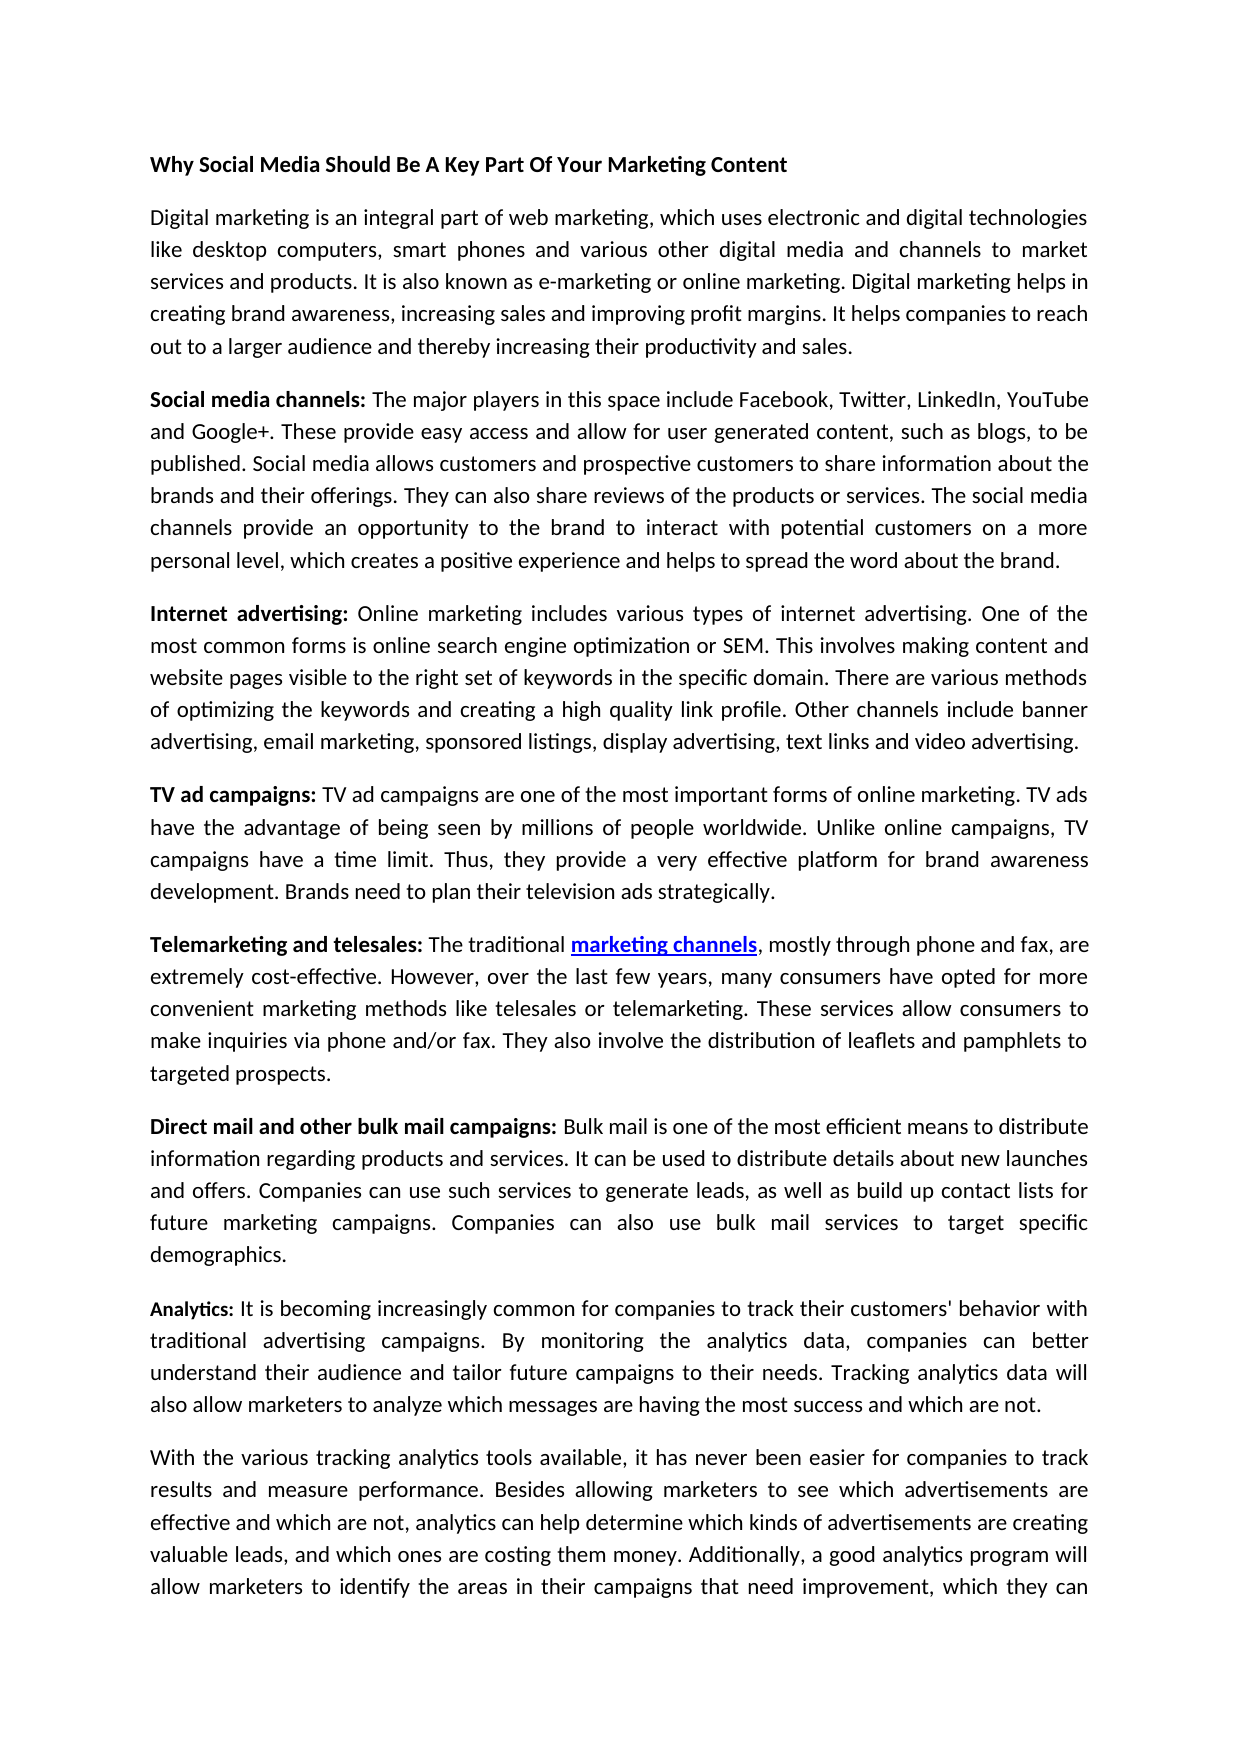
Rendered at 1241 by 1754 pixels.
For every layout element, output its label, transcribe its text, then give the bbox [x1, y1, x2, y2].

text Telemarketing and telesales: The traditional marketing channels, mostly through phone and fax, are extremely cost-effective. However, over the last few years, many consumers have opted for more convenient marketing methods like telesales or telemarketing. These services allow consumers to make inquiries via phone and/or fax. They also involve the distribution of leaflets and pamphlets to targeted prospects. [150, 930, 1090, 1087]
text Social media channels: The major players in this space include Facebook, Twitter, LinkedIn, YouTube and Google+. These provide easy access and allow for user generated content, such as blogs, to be published. Social media allows customers and prospective customers to share information about the brands and their offerings. They can also share reviews of the products or services. The social media channels provide an opportunity to the brand to interact with potential customers on a more personal level, which creates a positive experience and helps to spread the word about the brand. [150, 385, 1090, 574]
text Direct mail and other bulk mail campaigns: Bulk mail is one of the most efficient means to distribute information regarding products and services. It can be used to distribute details about new launches and offers. Companies can use such services to generate leads, as well as build up contact lists for future marketing campaigns. Companies can also use bulk mail services to target specific demographics. [150, 1112, 1090, 1269]
text TV ad campaigns: TV ad campaigns are one of the most important forms of online marketing. TV ads have the advantage of being seen by millions of people worldwide. Unlike online campaigns, TV campaigns have a time limit. Thus, they provide a very effective platform for brand awareness development. Brands need to plan their television ads strategically. [150, 781, 1090, 905]
text Internet advertising: Online marketing includes various types of internet advertising. One of the most common forms is online search engine optimization or SEM. This involves making content and website pages visible to the right set of keywords in the specific domain. There are various methods of optimizing the keywords and creating a high quality link profile. Other channels include banner advertising, email marketing, sponsored listings, display advertising, text links and video advertising. [150, 599, 1090, 756]
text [150, 1443, 1090, 1600]
text Digital marketing is an integral part of web marketing, which uses electronic and digital technologies like desktop computers, smart phones and various other digital media and channels to market services and products. It is also known as e-marketing or online marketing. Digital marketing helps in creating brand awareness, increasing sales and improving profit margins. It helps companies to reach out to a larger audience and thereby increasing their productivity and sales. [150, 203, 1090, 360]
text Analytics: It is becoming increasingly common for companies to track their customers' behavior with traditional advertising campaigns. By monitoring the analytics data, companies can better understand their audience and tailor future campaigns to their needs. Tracking analytics data will also allow marketers to analyze which messages are having the most success and which are not. [150, 1294, 1090, 1418]
text Why Social Media Should Be A Key Part Of Your Marketing Content [150, 150, 1090, 178]
